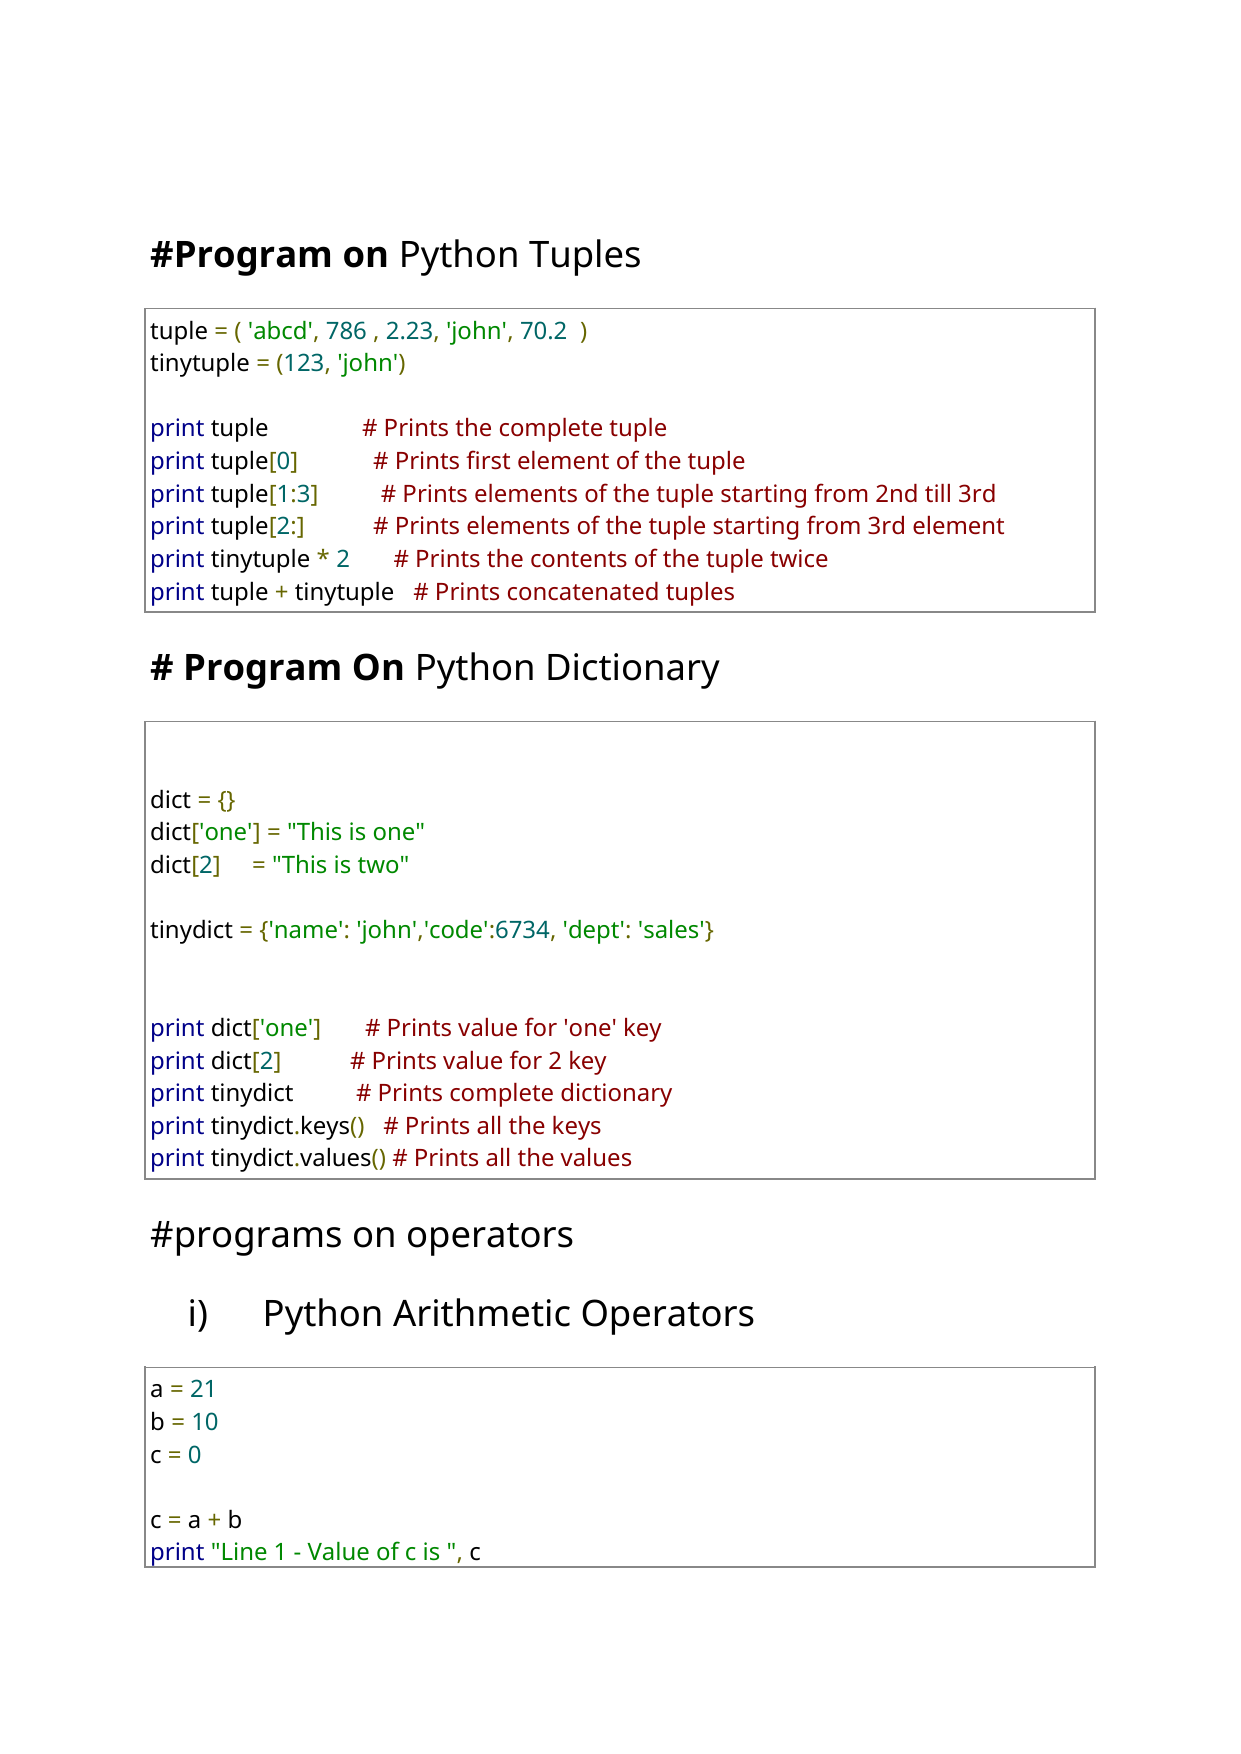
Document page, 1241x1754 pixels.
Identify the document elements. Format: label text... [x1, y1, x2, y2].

text print "Line 1 - Value of c is ", c [150, 1535, 1090, 1566]
text print tuple[1:3] # Prints elements of the tuple starting from 2nd till 3rd [150, 476, 1090, 509]
text print dict[2] # Prints value for 2 key [150, 1043, 1090, 1076]
text print tuple[0] # Prints first element of the tuple [150, 444, 1090, 476]
text print tinydict # Prints complete dictionary [150, 1076, 1090, 1109]
list Python Arithmetic Operators [187, 1288, 1090, 1337]
text c = 0 [150, 1437, 1090, 1470]
text dict = {} [150, 783, 1090, 815]
text print dict['one'] # Prints value for 'one' key [150, 1011, 1090, 1043]
text print tinytuple * 2 # Prints the contents of the tuple twice [150, 542, 1090, 568]
text tinytuple = (123, 'john') [150, 346, 1090, 379]
text print tinydict.values() # Prints all the values [146, 1136, 1094, 1178]
text print tuple + tinytuple # Prints concatenated tuples [146, 568, 1094, 611]
text print tinydict.keys() # Prints all the keys [150, 1109, 1090, 1136]
subtitle #Program on Python Tuples [150, 229, 1090, 278]
text b = 10 [150, 1405, 1090, 1437]
text print tuple[2:] # Prints elements of the tuple starting from 3rd element [150, 509, 1090, 542]
subtitle # Program On Python Dictionary [150, 642, 1090, 691]
text dict[2] = "This is two" [150, 848, 1090, 880]
text tinydict = {'name': 'john','code':6734, 'dept': 'sales'} [150, 913, 1090, 946]
text a = 21 [146, 1368, 1094, 1405]
text print tuple # Prints the complete tuple [150, 411, 1090, 444]
text tuple = ( 'abcd', 786 , 2.23, 'john', 70.2 ) [146, 309, 1094, 346]
text dict['one'] = "This is one" [150, 815, 1090, 848]
text #programs on operators [150, 1209, 1090, 1258]
text c = a + b [150, 1503, 1090, 1535]
